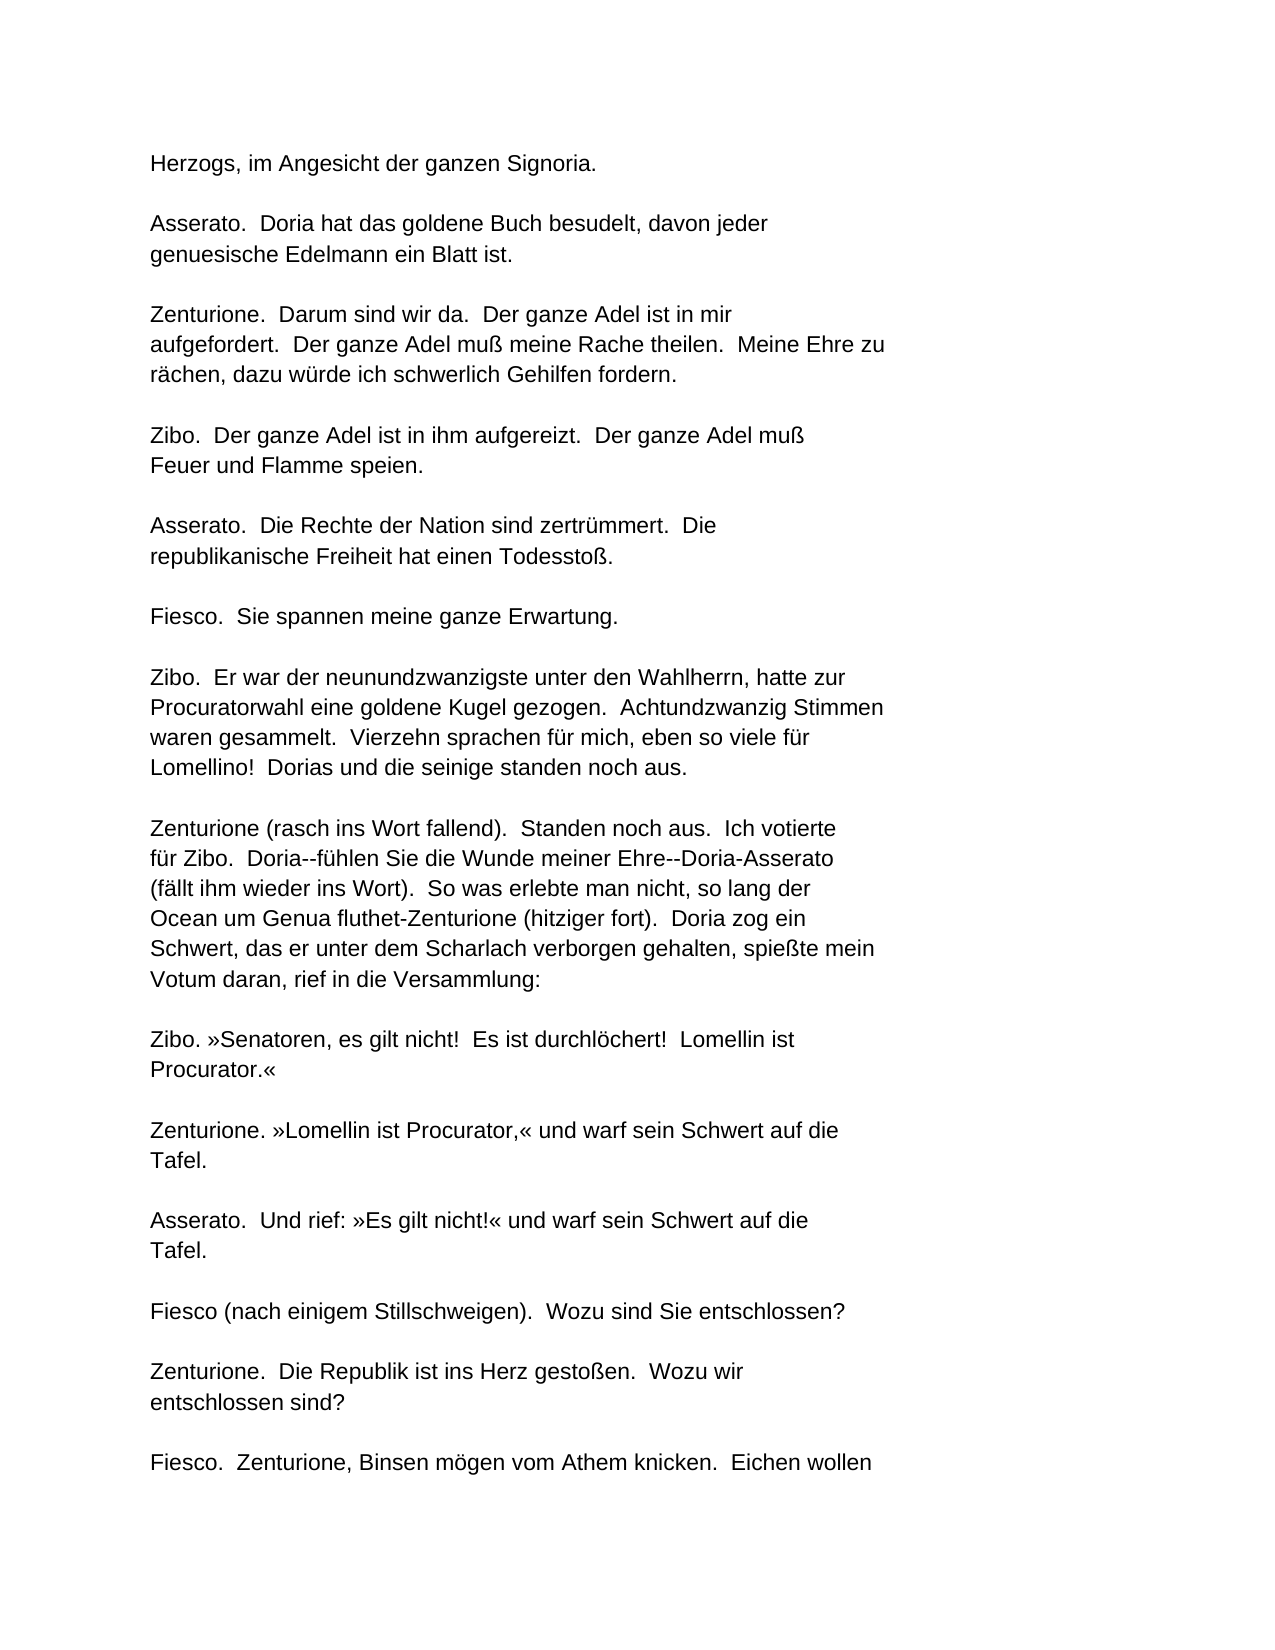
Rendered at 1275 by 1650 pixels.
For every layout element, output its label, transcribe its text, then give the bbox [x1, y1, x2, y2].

text Zenturione. Die Republik ist ins Herz gestoßen. Wozu wir [150, 1358, 1125, 1385]
text Feuer und Flamme speien. [150, 452, 1125, 478]
text Zibo. »Senatoren, es gilt nicht! Es ist durchlöchert! Lomellin ist [150, 1026, 1125, 1052]
text waren gesammelt. Vierzehn sprachen für mich, eben so viele für [150, 724, 1125, 750]
text Tafel. [150, 1237, 1125, 1264]
text Zenturione. »Lomellin ist Procurator,« und warf sein Schwert auf die [150, 1117, 1125, 1143]
text entschlossen sind? [150, 1388, 1125, 1415]
text Procurator.« [150, 1056, 1125, 1083]
text Fiesco (nach einigem Stillschweigen). Wozu sind Sie entschlossen? [150, 1298, 1125, 1324]
text Tafel. [150, 1147, 1125, 1173]
text Zenturione (rasch ins Wort fallend). Standen noch aus. Ich votierte [150, 814, 1125, 841]
text Votum daran, rief in die Versammlung: [150, 966, 1125, 992]
text (fällt ihm wieder ins Wort). So was erlebte man nicht, so lang der [150, 875, 1125, 901]
text Asserato. Und rief: »Es gilt nicht!« und warf sein Schwert auf die [150, 1207, 1125, 1234]
text Ocean um Genua fluthet-Zenturione (hitziger fort). Doria zog ein [150, 905, 1125, 932]
text Herzogs, im Angesicht der ganzen Signoria. [150, 150, 1125, 176]
text Procuratorwahl eine goldene Kugel gezogen. Achtundzwanzig Stimmen [150, 694, 1125, 720]
text genuesische Edelmann ein Blatt ist. [150, 241, 1125, 267]
text Asserato. Doria hat das goldene Buch besudelt, davon jeder [150, 210, 1125, 237]
text aufgefordert. Der ganze Adel muß meine Rache theilen. Meine Ehre zu [150, 331, 1125, 358]
text Fiesco. Zenturione, Binsen mögen vom Athem knicken. Eichen wollen [150, 1449, 1125, 1475]
text republikanische Freiheit hat einen Todesstoß. [150, 543, 1125, 569]
text Schwert, das er unter dem Scharlach verborgen gehalten, spießte mein [150, 935, 1125, 962]
text Zenturione. Darum sind wir da. Der ganze Adel ist in mir [150, 301, 1125, 327]
text für Zibo. Doria--fühlen Sie die Wunde meiner Ehre--Doria-Asserato [150, 845, 1125, 871]
text Zibo. Er war der neunundzwanzigste unter den Wahlherrn, hatte zur [150, 663, 1125, 690]
text rächen, dazu würde ich schwerlich Gehilfen fordern. [150, 361, 1125, 388]
text Asserato. Die Rechte der Nation sind zertrümmert. Die [150, 512, 1125, 539]
text Fiesco. Sie spannen meine ganze Erwartung. [150, 603, 1125, 629]
text Zibo. Der ganze Adel ist in ihm aufgereizt. Der ganze Adel muß [150, 422, 1125, 448]
text Lomellino! Dorias und die seinige standen noch aus. [150, 754, 1125, 781]
